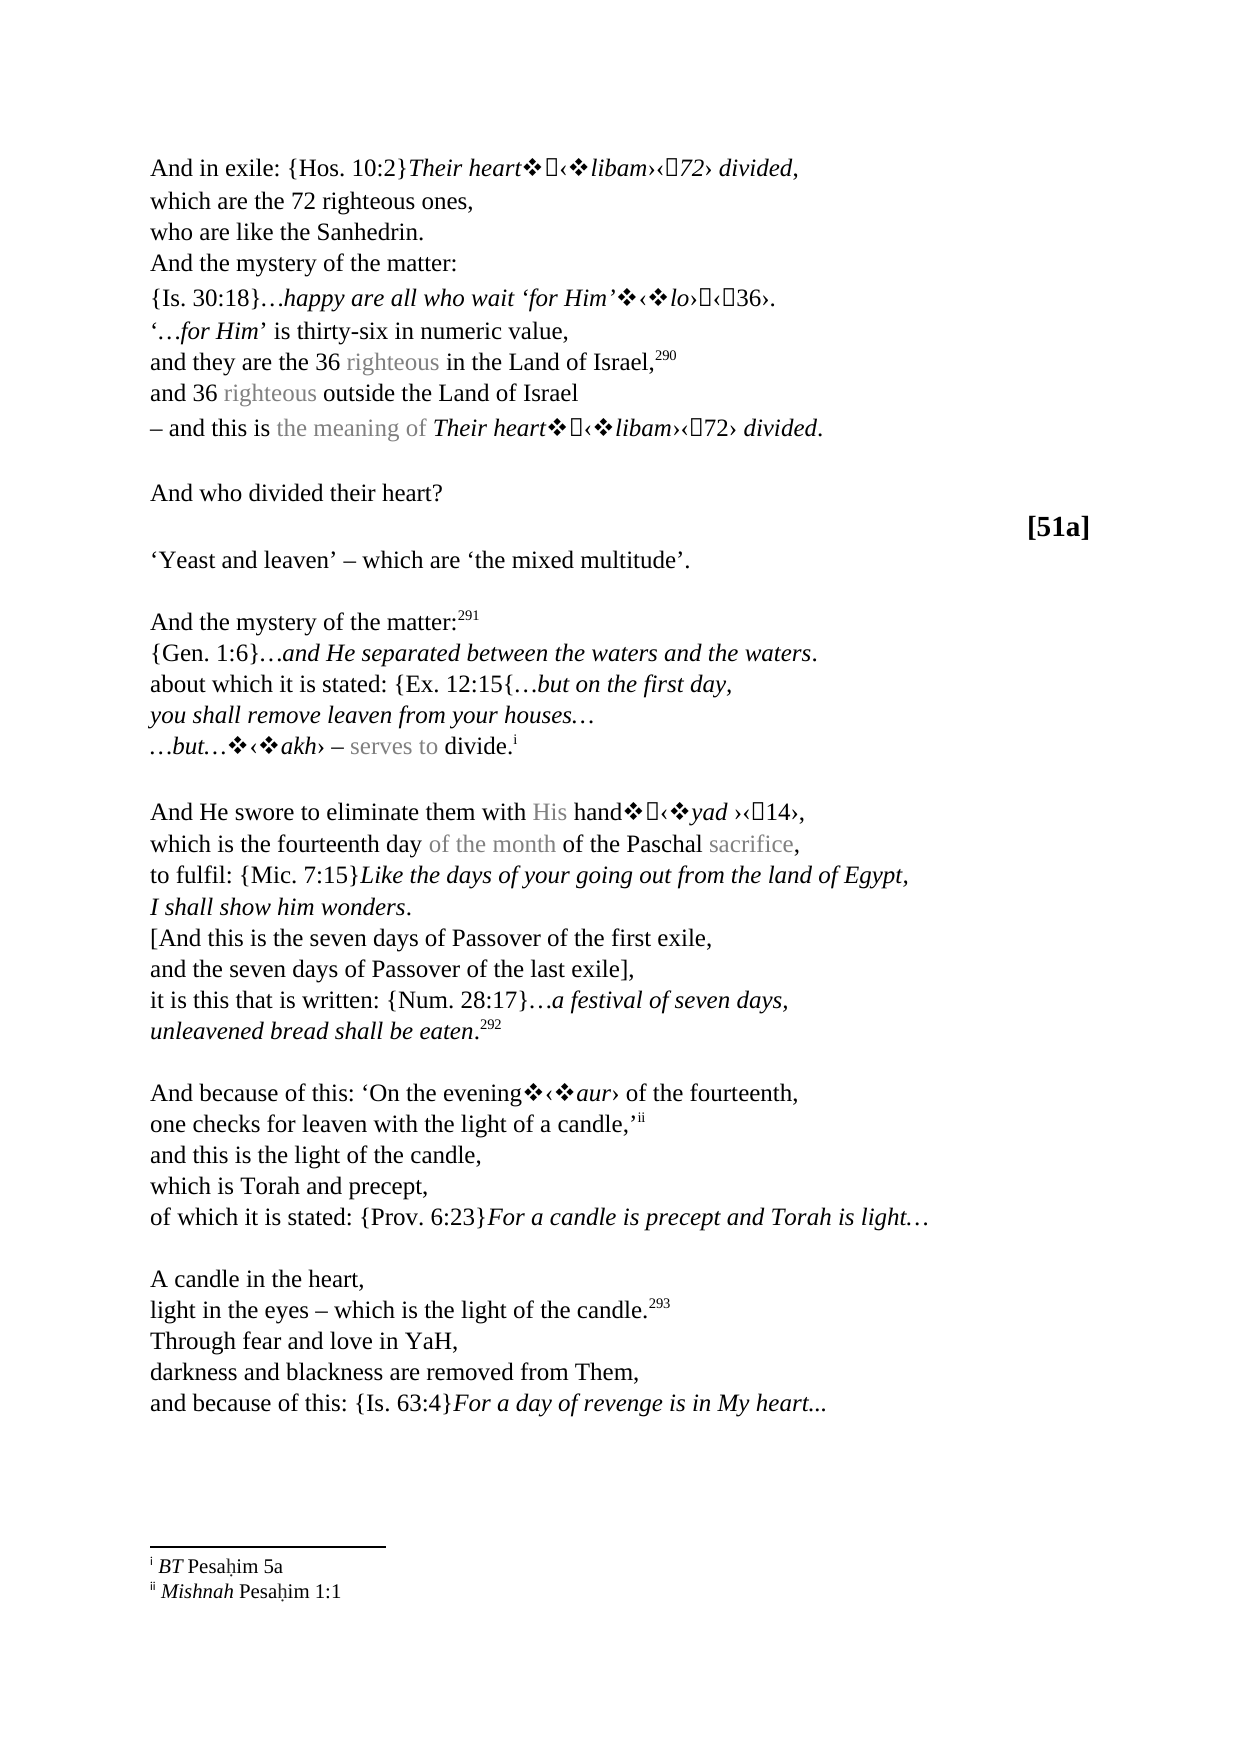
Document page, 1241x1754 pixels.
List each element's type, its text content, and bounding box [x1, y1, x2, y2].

text A candle in the heart, light in the eyes – which is the light of the candle. Through fear and love in YaH, darkness and blackness are removed from Them, and because of this: {Is. 63:4}For a day of revenge is in My heart... [150, 1264, 1090, 1417]
text And because of this: ‘On the evening‹aur› of the fourteenth, one checks for leaven with the light of a candle,’ and this is the light of the candle, which is Torah and precept, of which it is stated: {Prov. 6:23}For a candle is precept and Torah is light… [150, 1078, 1090, 1231]
text ‘Yeast and leaven’ – which are ‘the mixed multitude’. [150, 545, 1090, 573]
text [51a] [150, 509, 1090, 542]
text And who divided their heart? [150, 478, 1090, 506]
text And in exile: {Hos. 10:2}Their heart‹libam›‹72› divided, which are the 72 righteous ones, who are like the Sanhedrin. And the mystery of the matter: {Is. 30:18}…happy are all who wait ‘for Him’‹lo›‹36›. ‘…for Him’ is thirty-six in numeric value, and they are the 36 righteous in the Land of Israel, and 36 righteous outside the Land of Israel – and this is the meaning of Their heart‹libam›‹72› divided. [150, 150, 1090, 444]
text And the mystery of the matter: {Gen. 1:6}…and He separated between the waters and the waters. about which it is stated: {Ex. 12:15{…but on the first day, you shall remove leaven from your houses… …but…‹akh› – serves to divide. [150, 607, 1090, 760]
text And He swore to eliminate them with His hand‹yad ›‹14›, which is the fourteenth day of the month of the Paschal sacrifice, to fulfil: {Mic. 7:15}Like the days of your going out from the land of Egypt, I shall show him wonders. [And this is the seven days of Passover of the first exile, and the seven days of Passover of the last exile], it is this that is written: {Num. 28:17}…a festival of seven days, unleavened bread shall be eaten. [150, 793, 1090, 1044]
